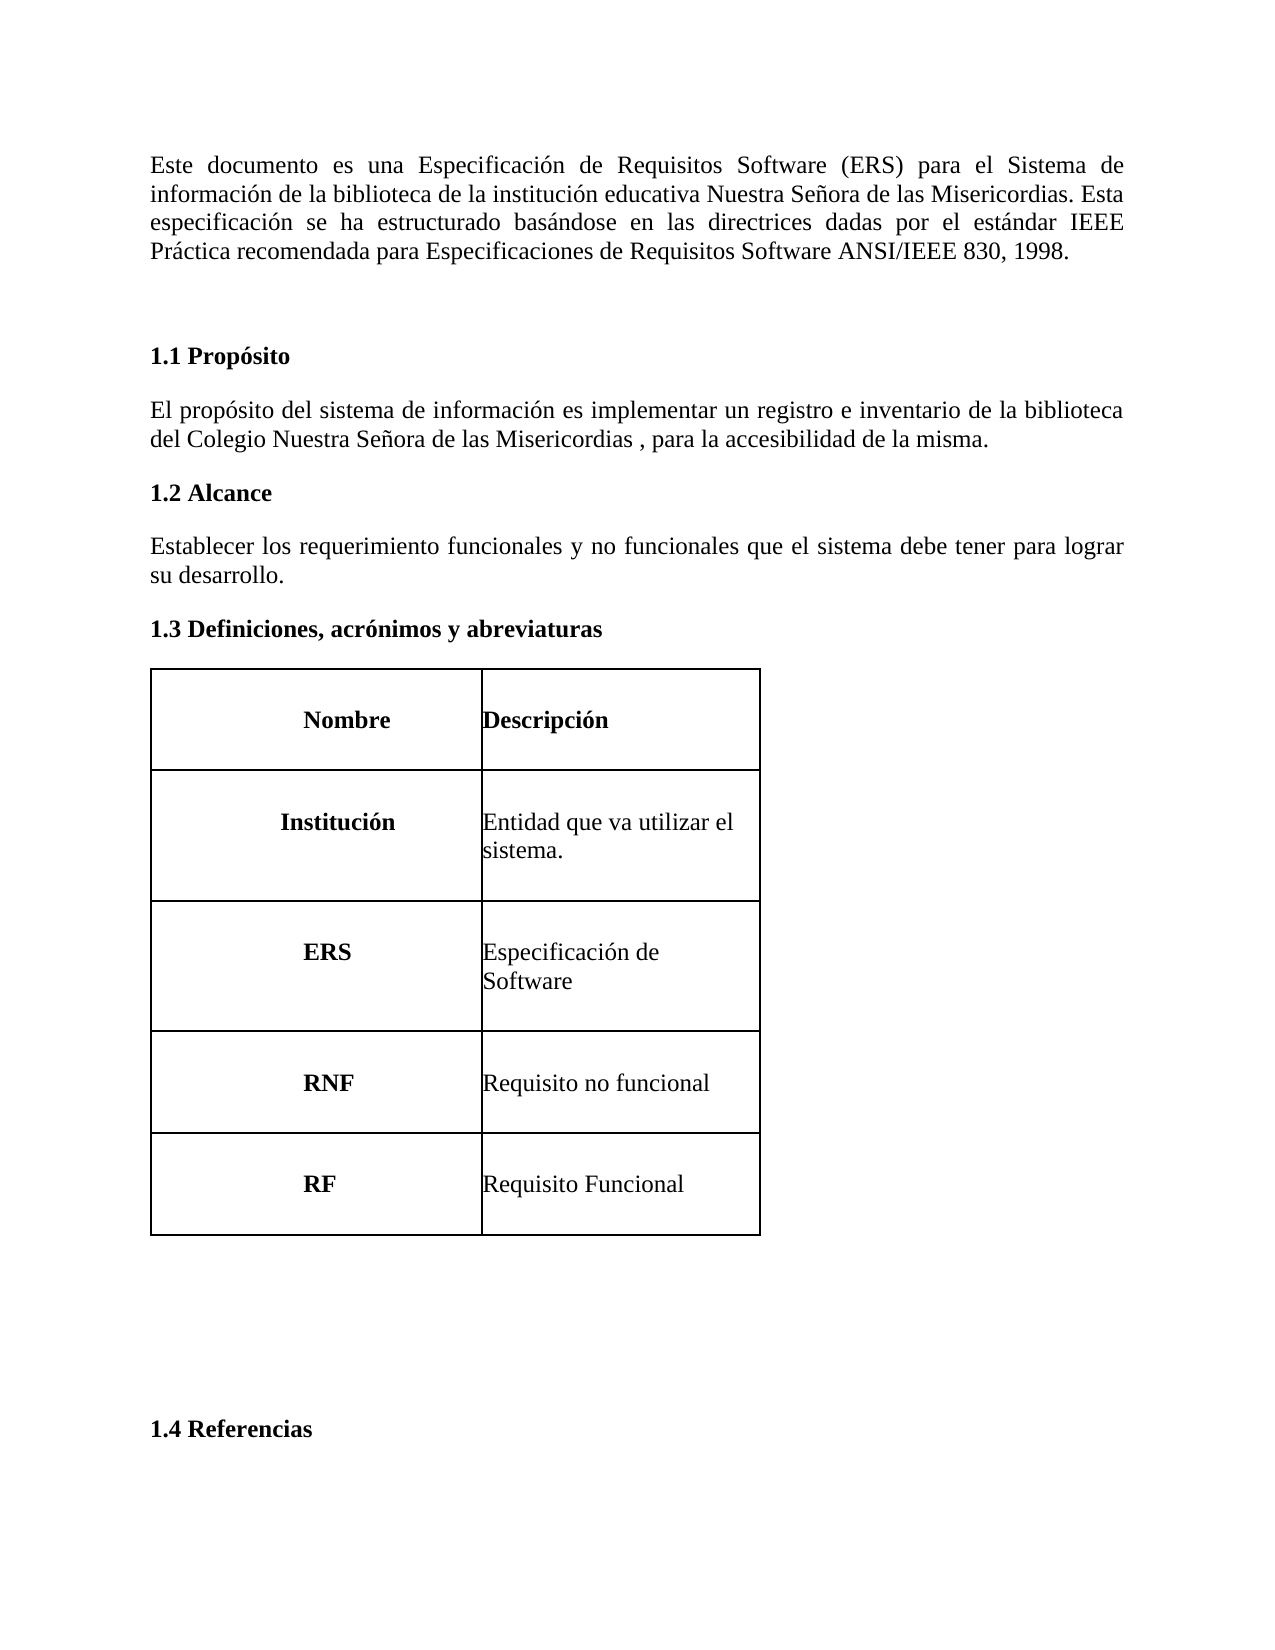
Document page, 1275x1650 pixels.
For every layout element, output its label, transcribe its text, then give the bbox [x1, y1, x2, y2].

text Establecer los requerimiento funcionales y no funcionales que el sistema debe tener para lograr su desarrollo. [150, 531, 1125, 589]
table_cell RF [152, 1134, 481, 1233]
text 1.4 Referencias [150, 1414, 1125, 1443]
table_header Nombre [152, 670, 481, 769]
text 1.2 Alcance [150, 478, 1125, 506]
table_cell Institución [152, 771, 481, 900]
table_cell Entidad que va utilizar el sistema. [483, 771, 759, 900]
table_cell Requisito no funcional [483, 1032, 759, 1132]
text Este documento es una Especificación de Requisitos Software (ERS) para el Sistema de información de la biblioteca de la institución educativa Nuestra Señora de las Misericordias. Esta especificación se ha estructurado basándose en las directrices dadas por el estándar IEEE Práctica recomendada para Especificaciones de Requisitos Software ANSI/IEEE 830, 1998. [150, 150, 1125, 265]
text 1.3 Definiciones, acrónimos y abreviaturas [150, 614, 1125, 643]
table_cell RNF [152, 1032, 481, 1132]
text 1.1 Propósito [150, 341, 1125, 370]
table_cell Especificación de Software [483, 902, 759, 1030]
text El propósito del sistema de información es implementar un registro e inventario de la biblioteca del Colegio Nuestra Señora de las Misericordias , para la accesibilidad de la misma. [150, 395, 1125, 453]
table_header Descripción [483, 670, 759, 769]
table_cell Requisito Funcional [483, 1134, 759, 1233]
table_cell ERS [152, 902, 481, 1030]
